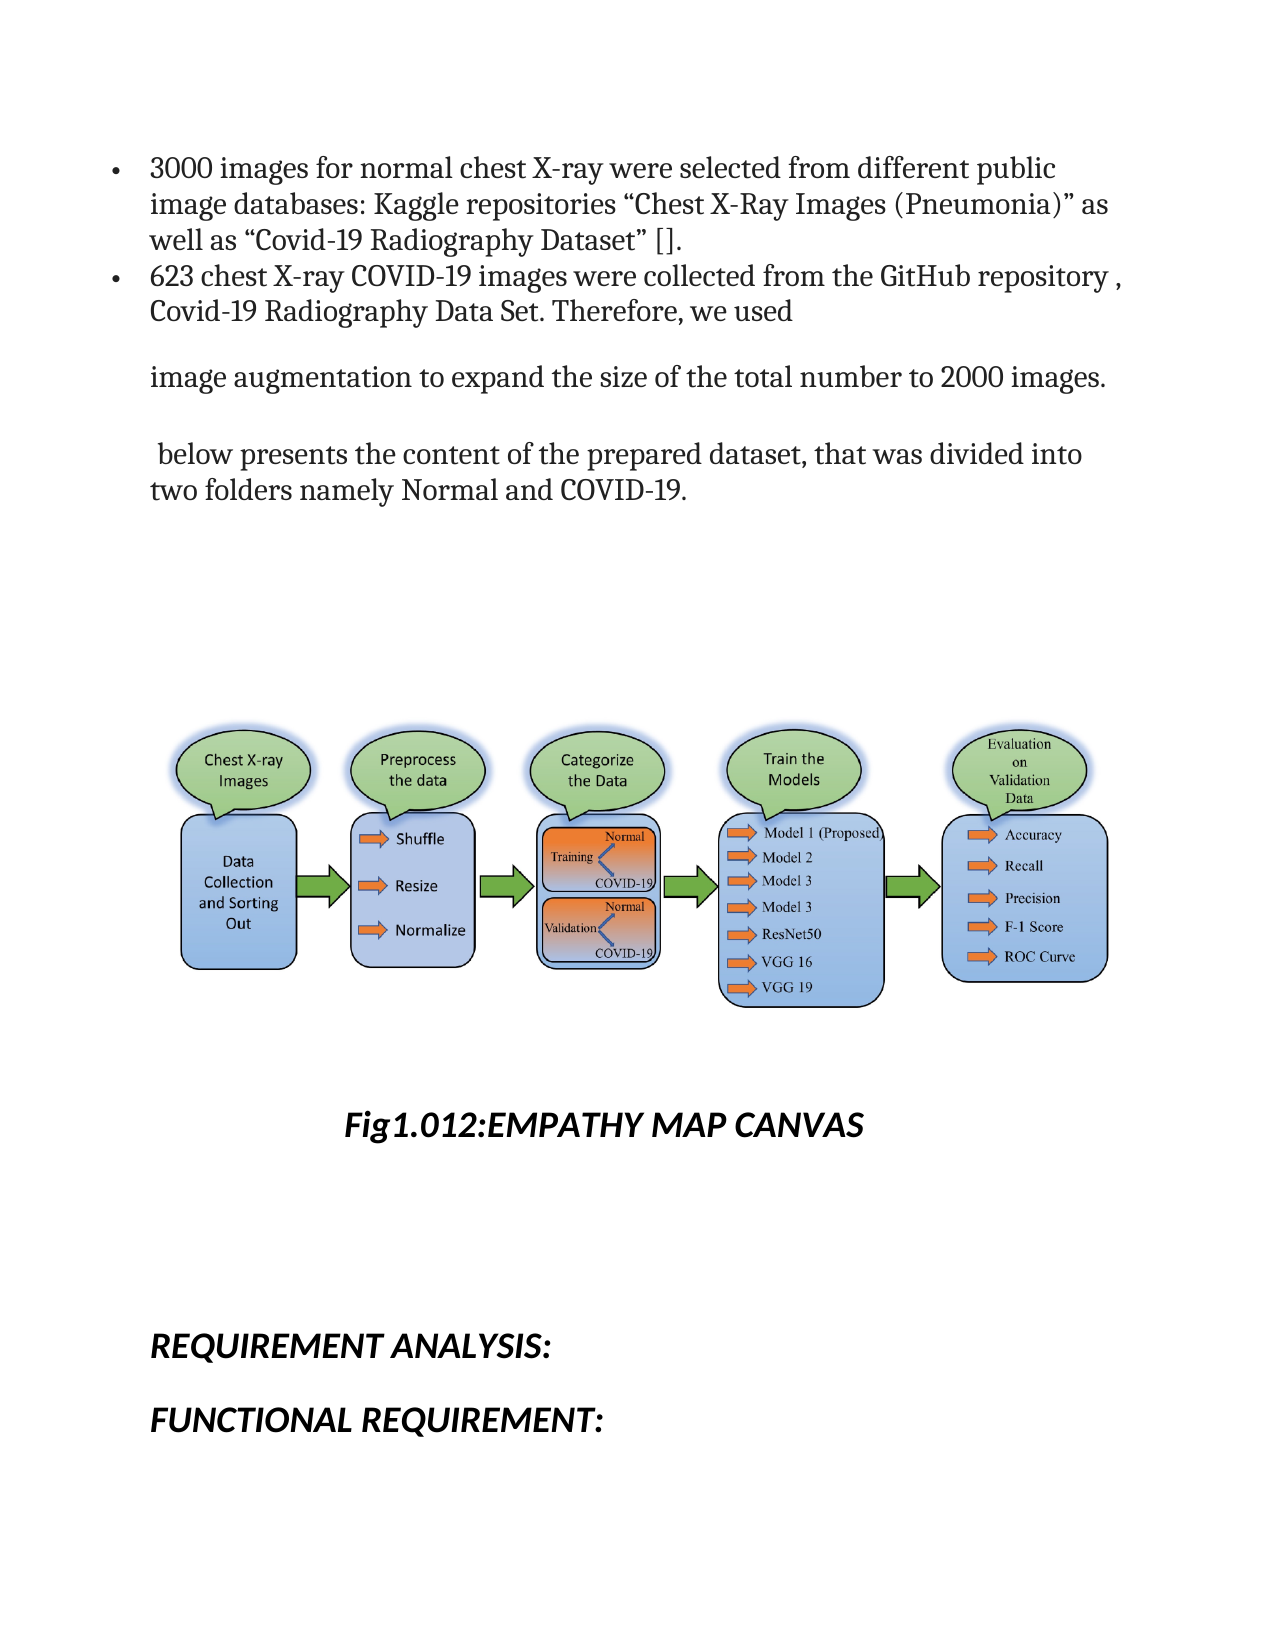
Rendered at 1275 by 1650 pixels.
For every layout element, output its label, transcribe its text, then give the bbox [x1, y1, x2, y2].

picture [150, 697, 1125, 1024]
text Fig1.012:EMPATHY MAP CANVAS [150, 1101, 1125, 1147]
list 623 chest X-ray COVID-19 images were collected from the GitHub repository , Covid-19 Radiography Data Set. Therefore, we used [112, 258, 1125, 330]
text REQUIREMENT ANALYSIS: [150, 1322, 1125, 1368]
text image augmentation to expand the size of the total number to 2000 images. [150, 359, 1125, 395]
text FUNCTIONAL REQUIREMENT: [150, 1396, 1125, 1441]
list 3000 images for normal chest X-ray were selected from different public image databases: Kaggle repositories “Chest X-Ray Images (Pneumonia)” as well as “Covid-19 Radiography Dataset” []. [112, 150, 1125, 258]
text below presents the content of the prepared dataset, that was divided into two folders namely Normal and COVID-19. [150, 436, 1125, 508]
